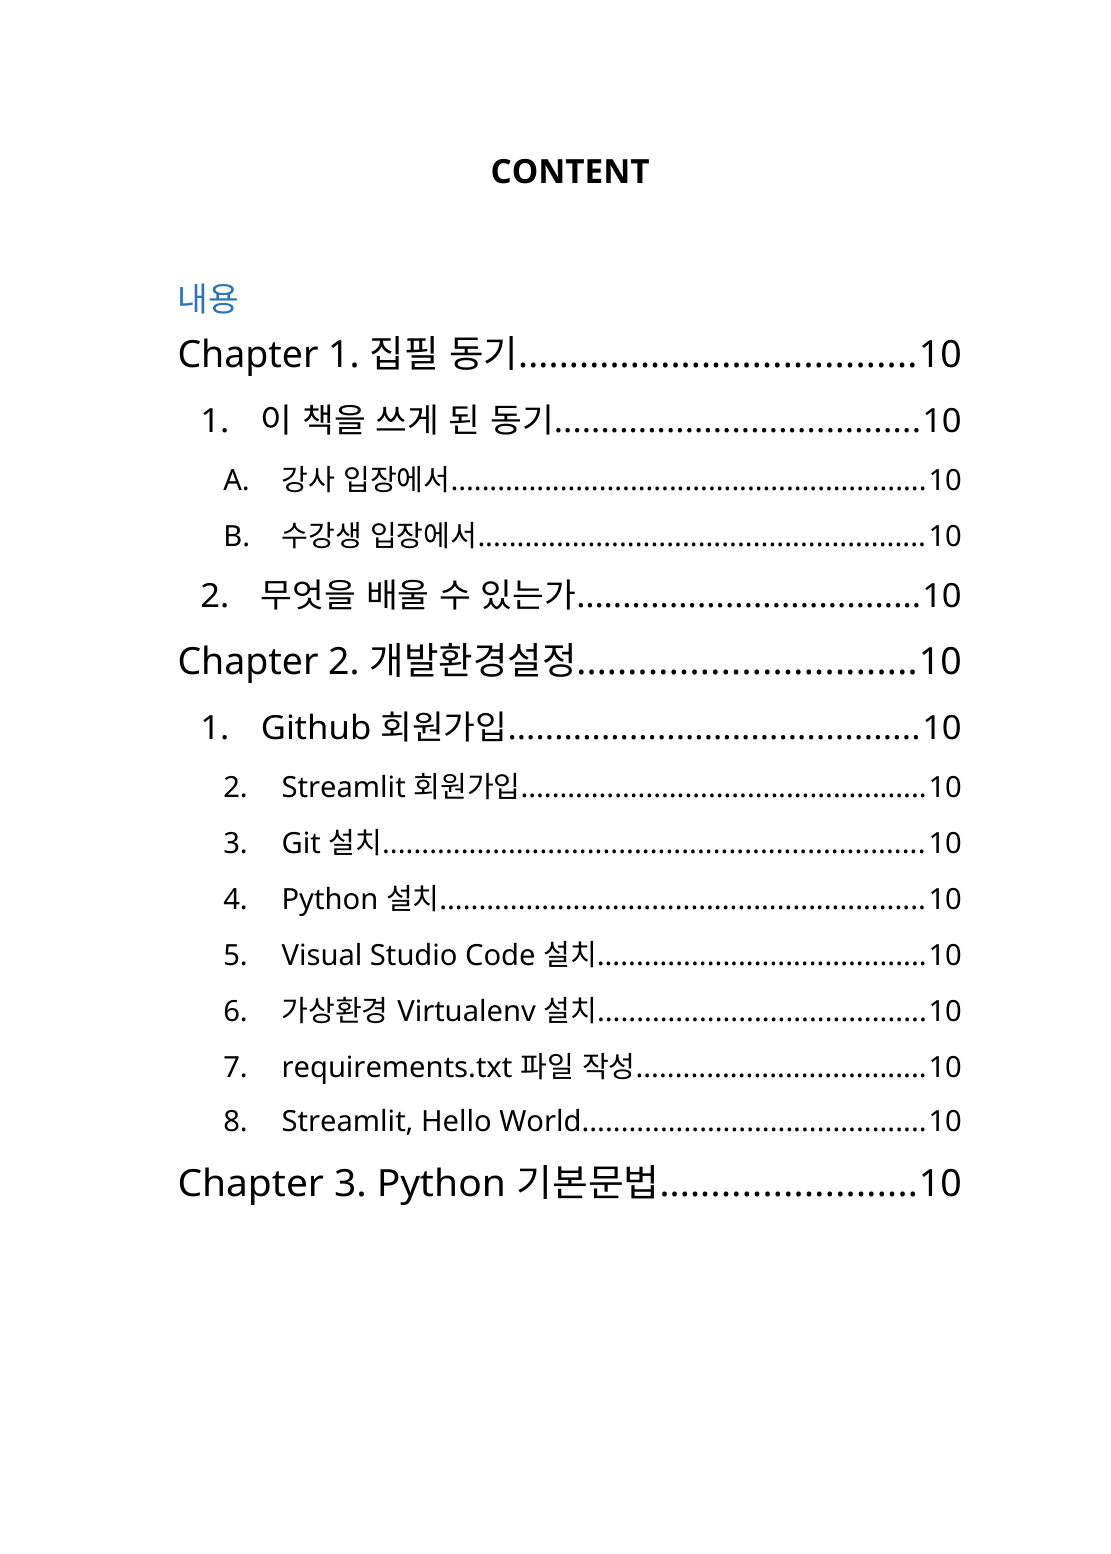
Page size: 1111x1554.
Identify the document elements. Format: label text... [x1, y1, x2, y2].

text CONTENT [177, 148, 963, 193]
